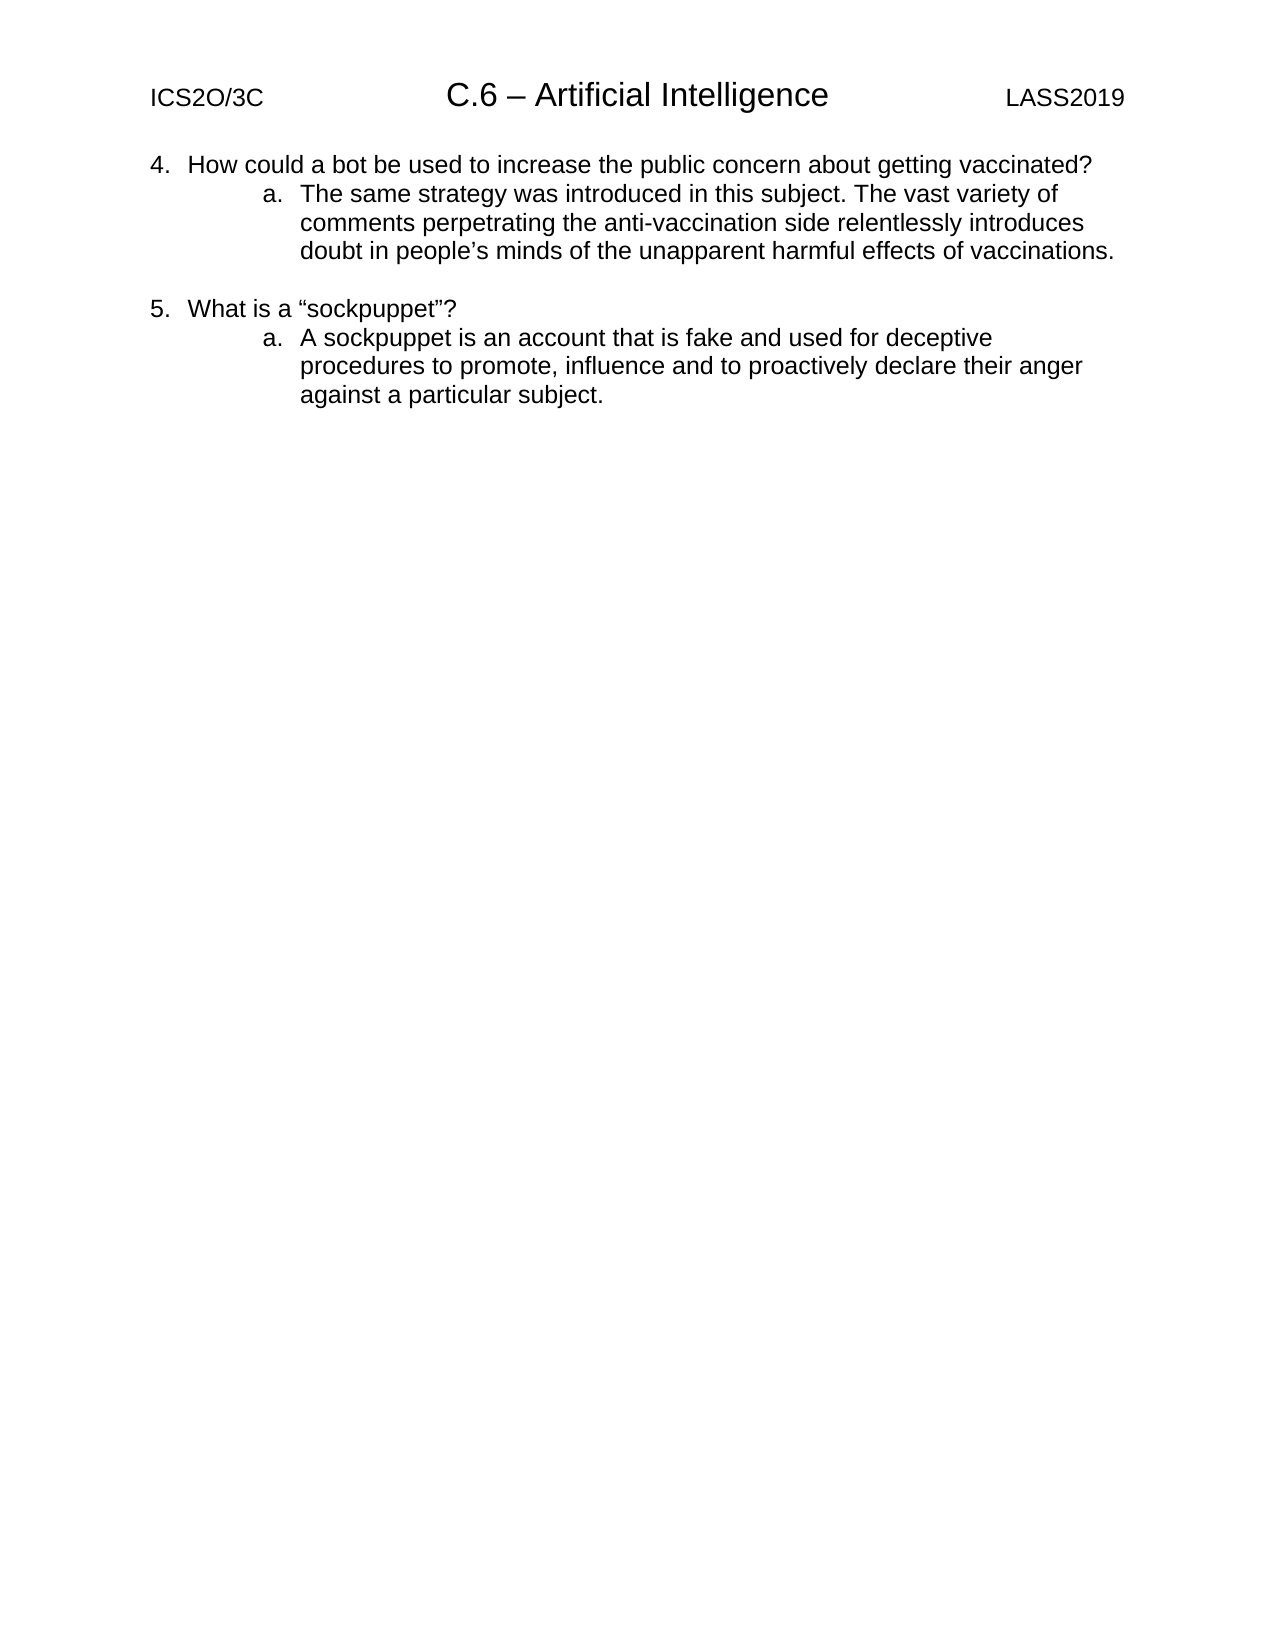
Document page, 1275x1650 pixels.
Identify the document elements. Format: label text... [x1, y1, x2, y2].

list How could a bot be used to increase the public concern about getting vaccinated? [150, 150, 1125, 179]
list What is a “sockpuppet”? [150, 294, 1125, 322]
list The same strategy was introduced in this subject. The vast variety of comments perpetrating the anti-vaccination side relentlessly introduces doubt in people’s minds of the unapparent harmful effects of vaccinations. [262, 179, 1125, 265]
list A sockpuppet is an account that is fake and used for deceptive procedures to promote, influence and to proactively declare their anger against a particular subject. [262, 322, 1125, 409]
